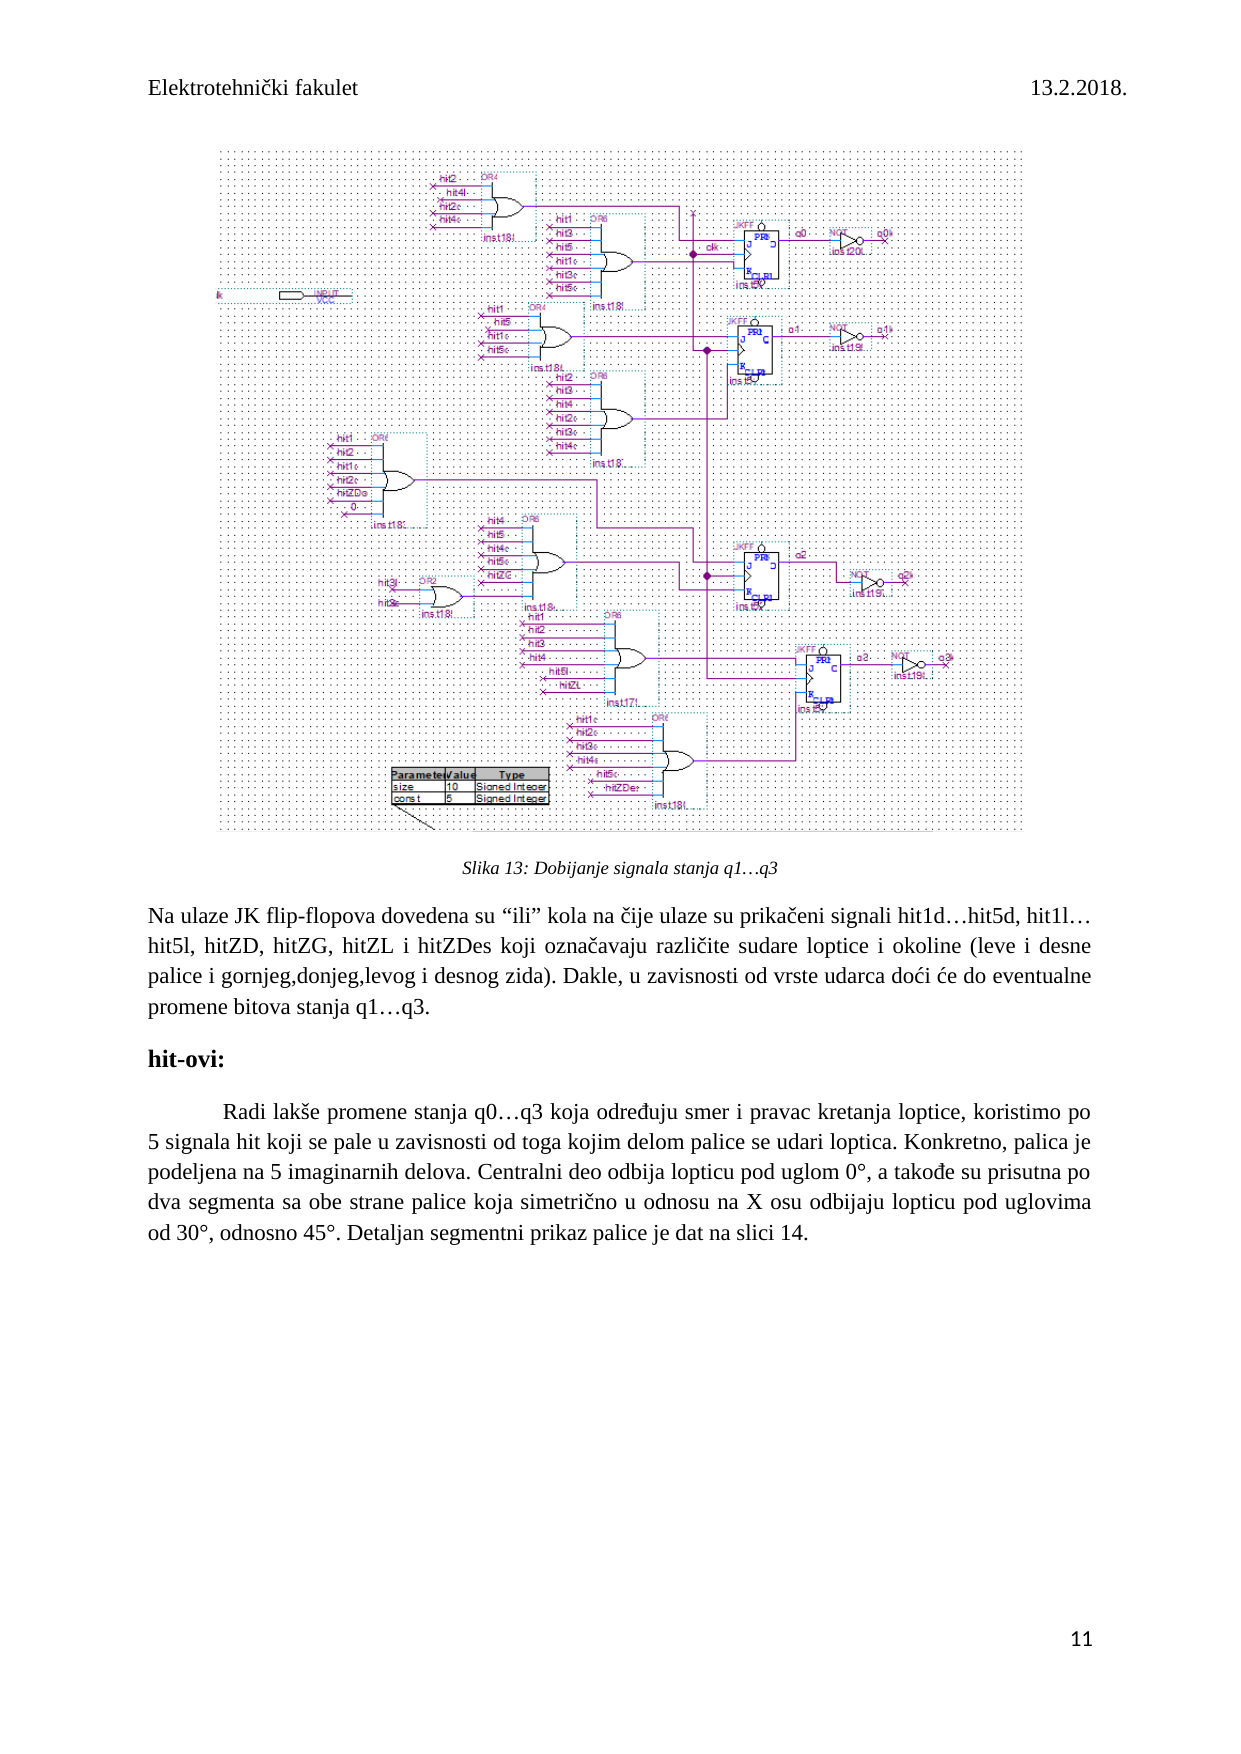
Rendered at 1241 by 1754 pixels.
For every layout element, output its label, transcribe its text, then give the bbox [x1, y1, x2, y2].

text hit-ovi: [148, 1044, 1093, 1073]
text Na ulaze JK flip-flopova dovedena su “ili” kola na čije ulaze su prikačeni signali hit1d…hit5d, hit1l…hit5l, hitZD, hitZG, hitZL i hitZDes koji označavaju različite sudare loptice i okoline (leve i desne palice i gornjeg,donjeg,levog i desnog zida). Dakle, u zavisnosti od vrste udarca doći će do eventualne promene bitova stanja q1…q3. [148, 902, 1093, 1019]
picture [215, 147, 1025, 832]
text Slika 13: Dobijanje signala stanja q1…q3 [148, 857, 1093, 878]
text Radi lakše promene stanja q0…q3 koja određuju smer i pravac kretanja loptice, koristimo po 5 signala hit koji se pale u zavisnosti od toga kojim delom palice se udari loptica. Konkretno, palica je podeljena na 5 imaginarnih delova. Centralni deo odbija lopticu pod uglom 0°, a takođe su prisutna po dva segmenta sa obe strane palice koja simetrično u odnosu na X osu odbijaju lopticu pod uglovima od 30°, odnosno 45°. Detaljan segmentni prikaz palice je dat na slici 14. [148, 1098, 1093, 1245]
